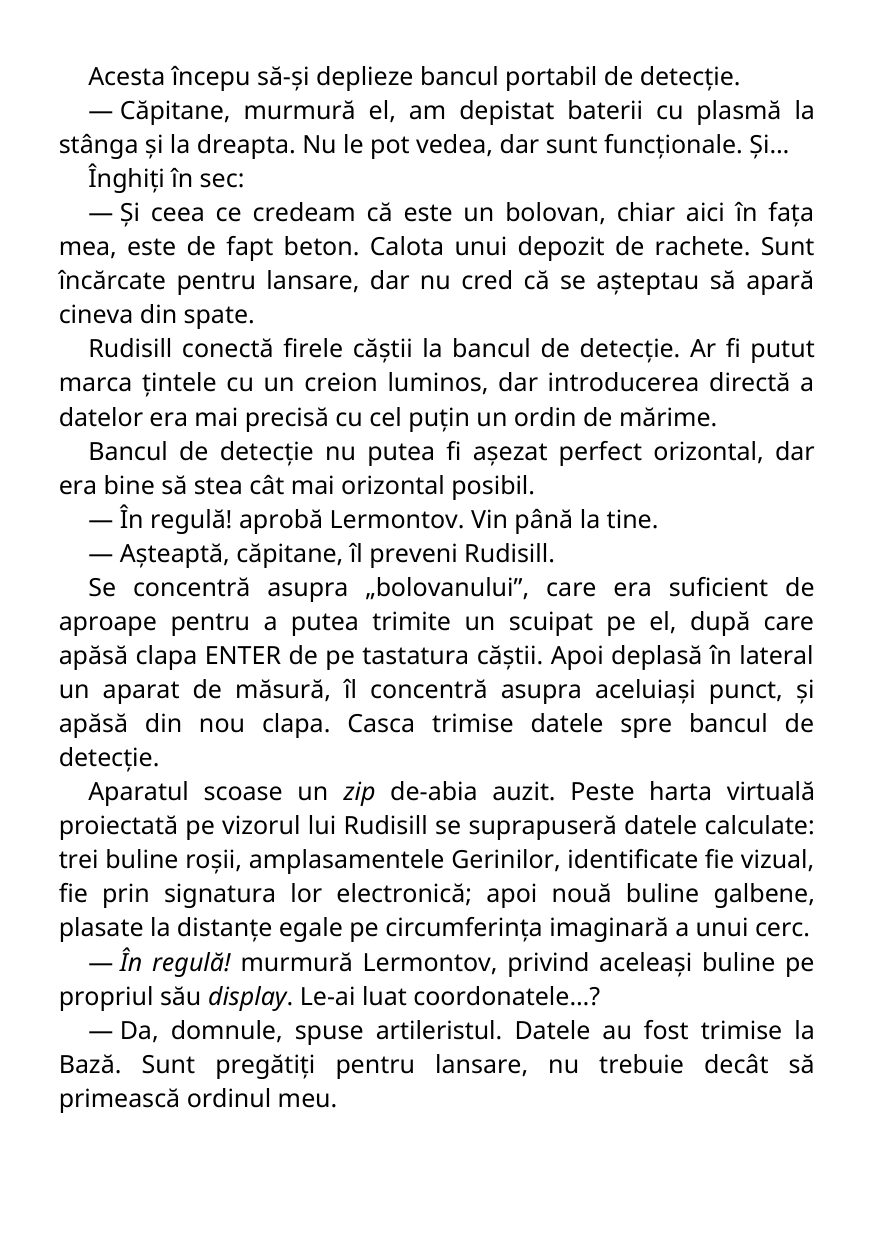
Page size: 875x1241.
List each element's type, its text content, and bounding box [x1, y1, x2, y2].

text ― Căpitane, murmură el, am depistat baterii cu plasmă la stânga şi la dreapta. Nu le pot vedea, dar sunt funcţionale. Şi… [58, 93, 816, 161]
text Rudisill conectă firele căştii la bancul de detecţie. Ar fi putut marca ţintele cu un creion luminos, dar introducerea directă a datelor era mai precisă cu cel puţin un ordin de mărime. [58, 331, 816, 433]
text Acesta începu să-şi deplieze bancul portabil de detecţie. [58, 58, 816, 93]
text ― În regulă! aprobă Lermontov. Vin până la tine. [58, 501, 816, 535]
text Se concentră asupra „bolovanului”, care era suficient de aproape pentru a putea trimite un scuipat pe el, după care apăsă clapa ENTER de pe tastatura căştii. Apoi deplasă în lateral un aparat de măsură, îl concentră asupra aceluiaşi punct, şi apăsă din nou clapa. Casca trimise datele spre bancul de detecţie. [58, 569, 816, 774]
text Aparatul scoase un zip de-abia auzit. Peste harta virtuală proiectată pe vizorul lui Rudisill se suprapuseră datele calculate: trei buline roşii, amplasamentele Gerinilor, identificate fie vizual, fie prin signatura lor electronică; apoi nouă buline galbene, plasate la distanţe egale pe circumferinţa imaginară a unui cerc. [58, 774, 816, 944]
text ― Şi ceea ce credeam că este un bolovan, chiar aici în faţa mea, este de fapt beton. Calota unui depozit de rachete. Sunt încărcate pentru lansare, dar nu cred că se aşteptau să apară cineva din spate. [58, 195, 816, 331]
text ― În regulă! murmură Lermontov, privind aceleaşi buline pe propriul său display. Le-ai luat coordonatele…? [58, 944, 816, 1012]
text ― Aşteaptă, căpitane, îl preveni Rudisill. [58, 535, 816, 569]
text Înghiţi în sec: [58, 161, 816, 195]
text ― Da, domnule, spuse artileristul. Datele au fost trimise la Bază. Sunt pregătiţi pentru lansare, nu trebuie decât să primească ordinul meu. [58, 1012, 816, 1114]
text Bancul de detecţie nu putea fi aşezat perfect orizontal, dar era bine să stea cât mai orizontal posibil. [58, 433, 816, 501]
